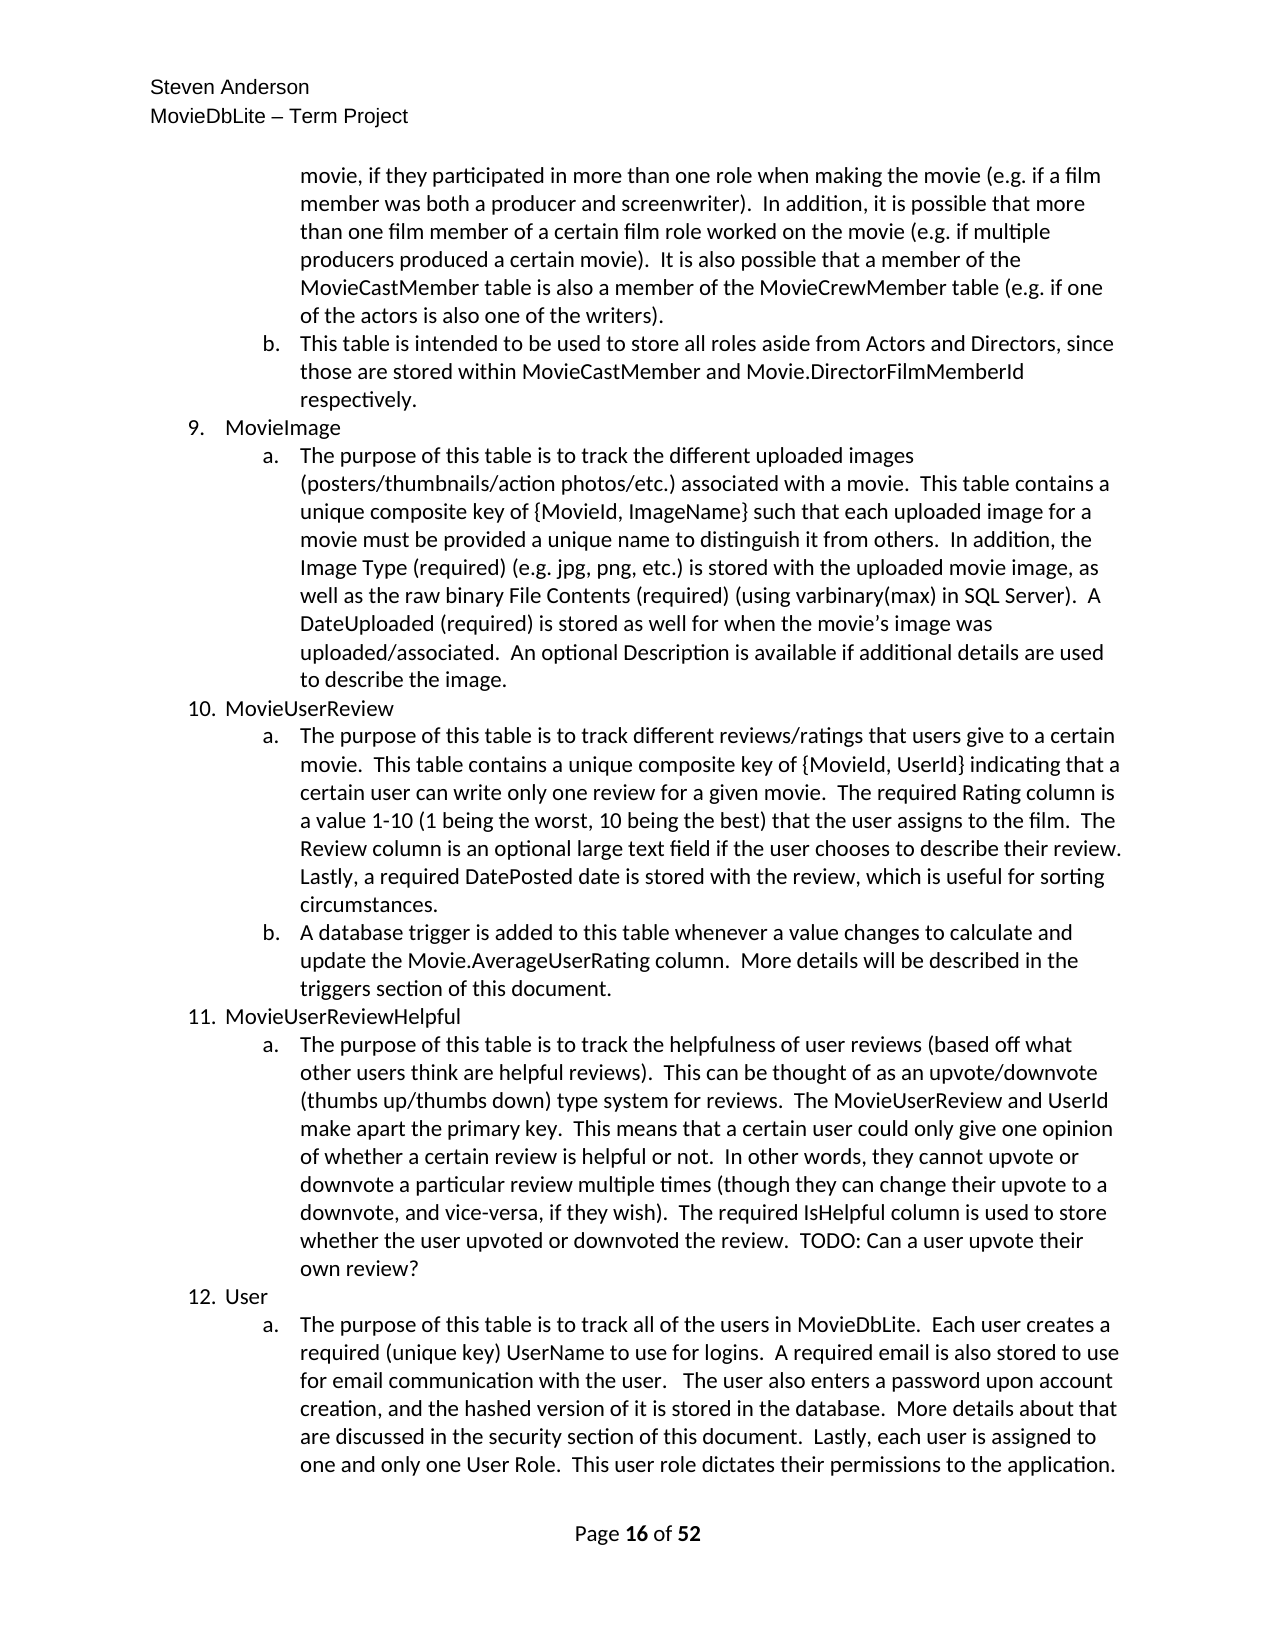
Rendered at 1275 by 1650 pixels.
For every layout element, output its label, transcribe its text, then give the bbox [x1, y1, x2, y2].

list MovieImage [187, 413, 1125, 441]
list A database trigger is added to this table whenever a value changes to calculate and update the Movie.AverageUserRating column. More details will be described in the triggers section of this document. [262, 918, 1125, 1002]
list This table is intended to be used to store all roles aside from Actors and Directors, since those are stored within MovieCastMember and Movie.DirectorFilmMemberId respectively. [262, 329, 1125, 413]
list MovieUserReview [187, 694, 1125, 722]
list The purpose of this table is to track the different uploaded images (posters/thumbnails/action photos/etc.) associated with a movie. This table contains a unique composite key of {MovieId, ImageName} such that each uploaded image for a movie must be provided a unique name to distinguish it from others. In addition, the Image Type (required) (e.g. jpg, png, etc.) is stored with the uploaded movie image, as well as the raw binary File Contents (required) (using varbinary(max) in SQL Server). A DateUploaded (required) is stored as well for when the movie’s image was uploaded/associated. An optional Description is available if additional details are used to describe the image. [262, 441, 1125, 694]
list The purpose of this table is to track different reviews/ratings that users give to a certain movie. This table contains a unique composite key of {MovieId, UserId} indicating that a certain user can write only one review for a given movie. The required Rating column is a value 1-10 (1 being the worst, 10 being the best) that the user assigns to the film. The Review column is an optional large text field if the user chooses to describe their review. Lastly, a required DatePosted date is stored with the review, which is useful for sorting circumstances. [262, 722, 1125, 918]
list MovieUserReviewHelpful [187, 1002, 1125, 1030]
list User [187, 1282, 1125, 1310]
